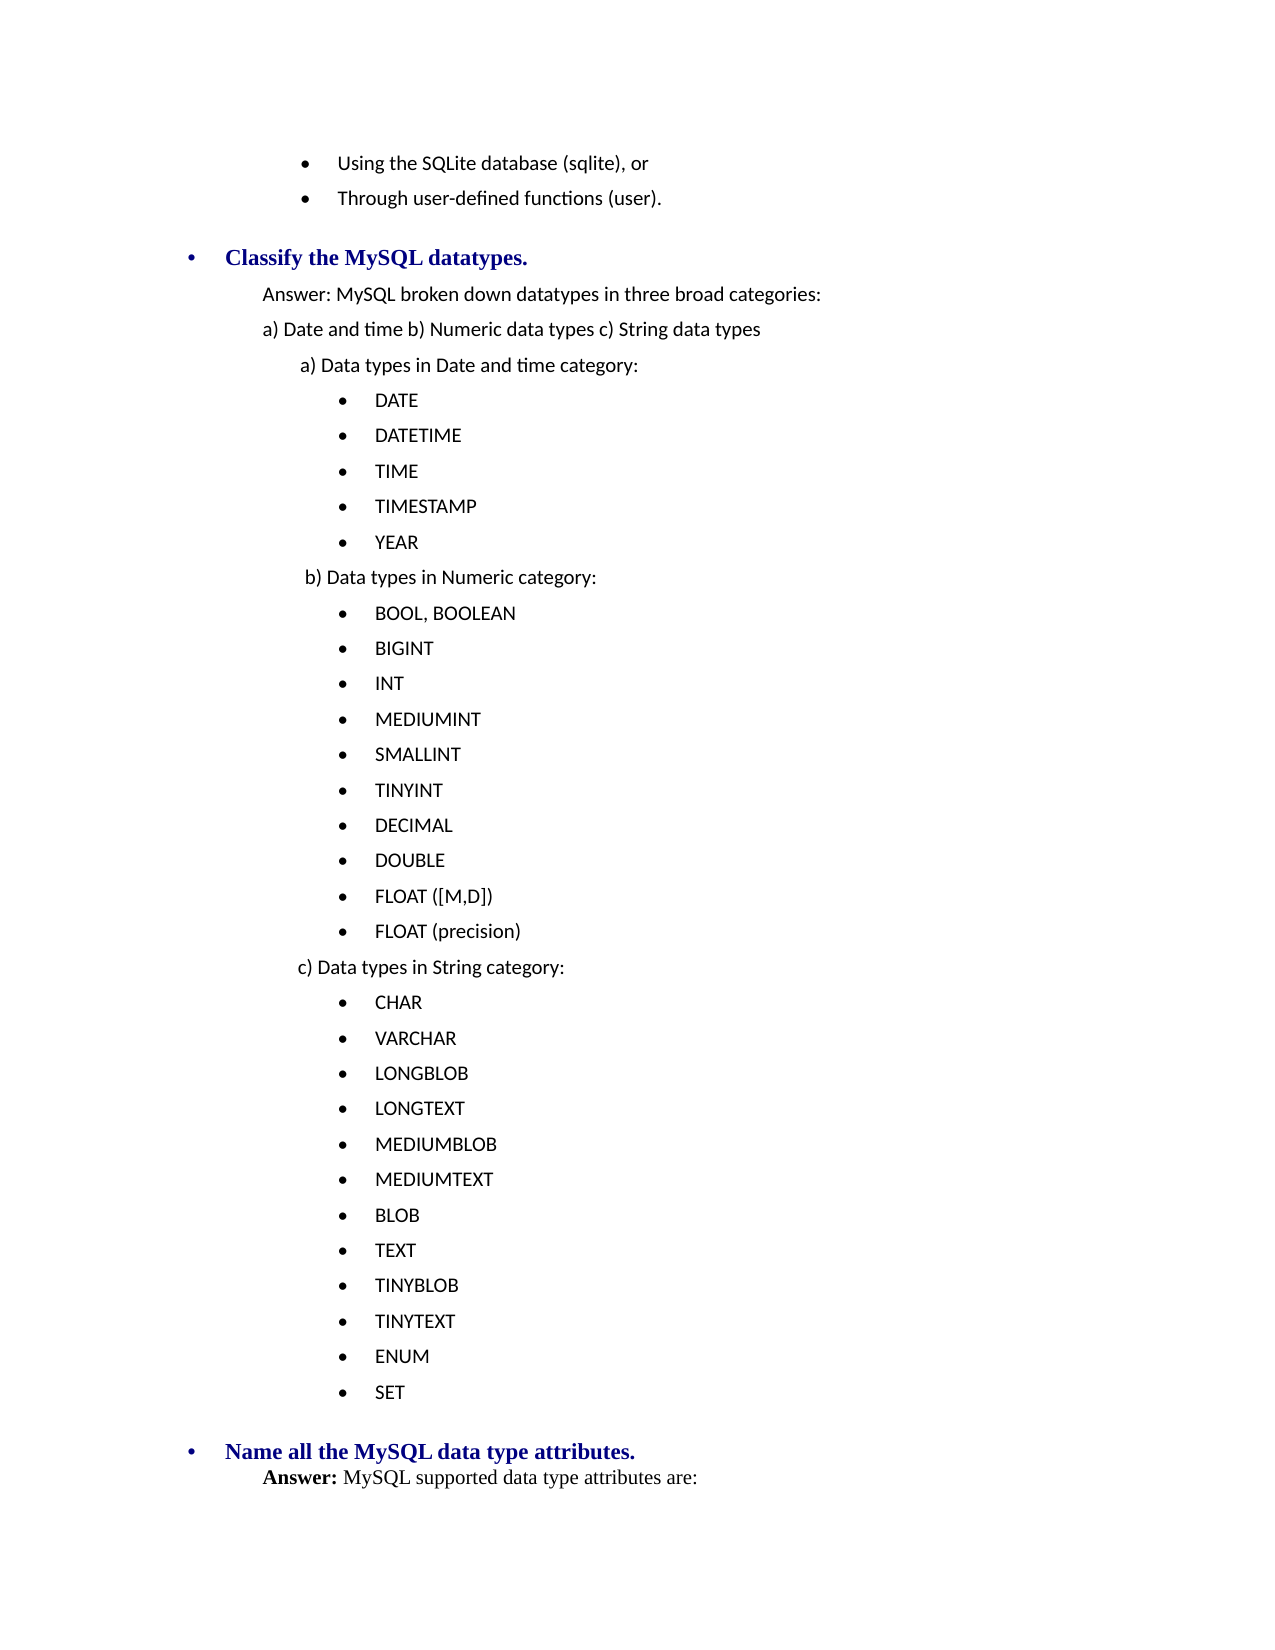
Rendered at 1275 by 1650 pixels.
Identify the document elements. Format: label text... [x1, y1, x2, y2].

list Through user-defined functions (user). [300, 185, 1125, 210]
list SMALLINT [337, 742, 1125, 767]
list FLOAT (precision) [337, 919, 1125, 944]
list Using the SQLite database (sqlite), or [300, 150, 1125, 175]
list TIME [337, 458, 1125, 483]
list TIMESTAMP [337, 494, 1125, 519]
list ENUM [337, 1344, 1125, 1369]
list BOOL, BOOLEAN [337, 600, 1125, 625]
text c) Data types in String category: [225, 954, 1125, 979]
list YEAR [337, 529, 1125, 554]
list DATE [337, 387, 1125, 412]
list Classify the MySQL datatypes. [187, 246, 1125, 271]
list TINYINT [337, 777, 1125, 802]
list BIGINT [337, 635, 1125, 660]
list Name all the MySQL data type attributes. [187, 1439, 1125, 1464]
list DECIMAL [337, 812, 1125, 837]
list DOUBLE [337, 848, 1125, 873]
text b) Data types in Numeric category: [300, 564, 1125, 589]
list DATETIME [337, 423, 1125, 448]
list VARCHAR [337, 1025, 1125, 1050]
text Answer: MySQL broken down datatypes in three broad categories: [262, 281, 1125, 306]
list MEDIUMBLOB [337, 1131, 1125, 1156]
list MEDIUMTEXT [337, 1167, 1125, 1192]
list SET [337, 1379, 1125, 1404]
text a) Date and time b) Numeric data types c) String data types [262, 317, 1125, 342]
list TINYBLOB [337, 1273, 1125, 1298]
text a) Data types in Date and time category: [300, 352, 1125, 377]
list LONGTEXT [337, 1096, 1125, 1121]
list CHAR [337, 989, 1125, 1014]
list LONGBLOB [337, 1060, 1125, 1085]
list TEXT [337, 1237, 1125, 1262]
list INT [337, 671, 1125, 696]
list BLOB [337, 1202, 1125, 1227]
list FLOAT ([M,D]) [337, 883, 1125, 908]
list TINYTEXT [337, 1308, 1125, 1333]
list MEDIUMINT [337, 706, 1125, 731]
text Answer: MySQL supported data type attributes are: [262, 1464, 1125, 1489]
